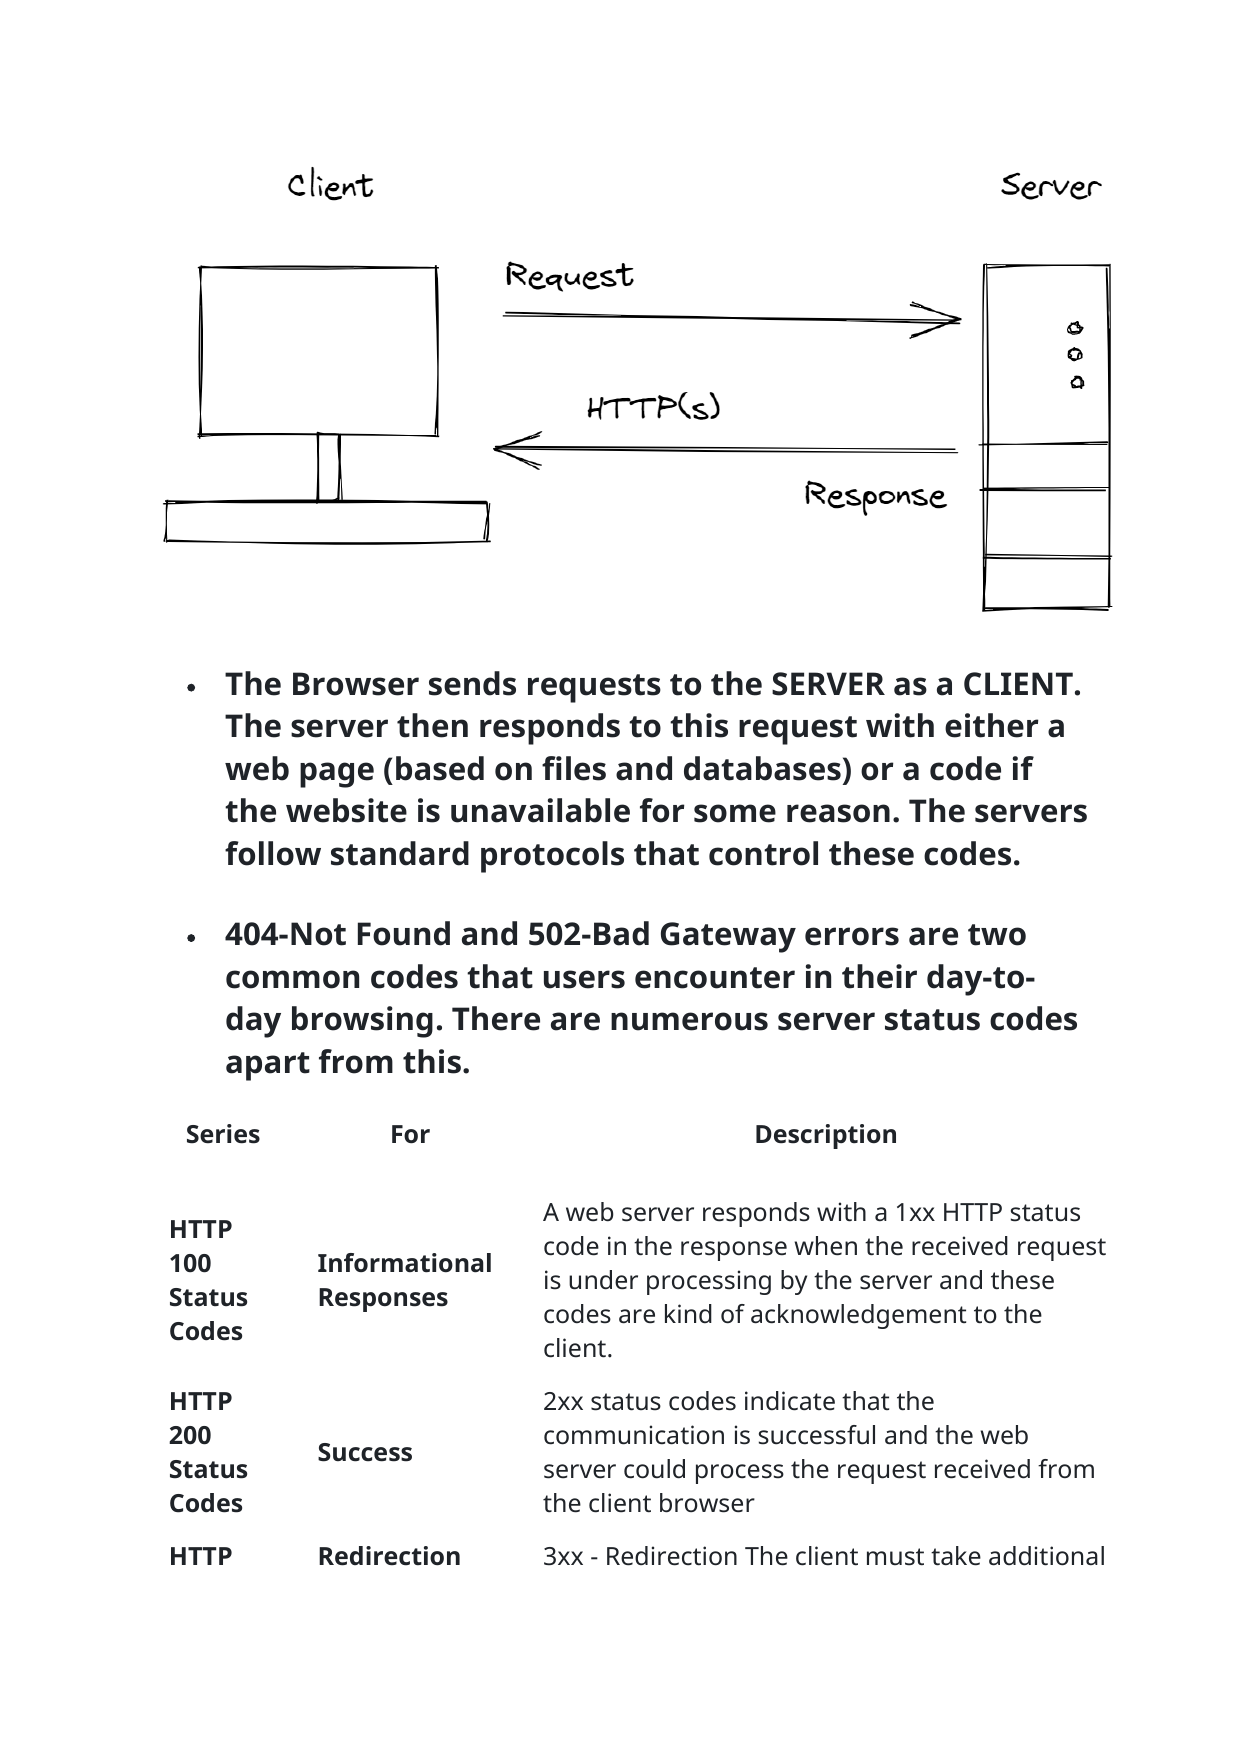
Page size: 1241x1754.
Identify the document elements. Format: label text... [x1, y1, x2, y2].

table_cell Success [297, 1374, 523, 1529]
picture [150, 150, 1127, 624]
list 404-Not Found and 502-Bad Gateway errors are two common codes that users encounter in their day-to-day browsing. There are numerous server status codes apart from this. [187, 912, 1090, 1082]
table_cell 2xx status codes indicate that the communication is successful and the web server could process the request received from the client browser [523, 1374, 1129, 1529]
table_cell A web server responds with a 1xx HTTP status code in the response when the received request is under processing by the server and these codes are kind of acknowledgement to the client. [523, 1185, 1129, 1374]
table_cell Redirection [297, 1529, 523, 1582]
table_cell Informational Responses [297, 1185, 523, 1374]
list The Browser sends requests to the SERVER as a CLIENT. The server then responds to this request with either a web page (based on files and databases) or a code if the website is unavailable for some reason. The servers follow standard protocols that control these codes. [187, 661, 1090, 874]
table_cell HTTP 200 Status Codes [149, 1374, 297, 1529]
table_header Description [523, 1108, 1129, 1185]
table_cell HTTP 300 Status Codes [149, 1529, 297, 1582]
table_cell HTTP 100 Status Codes [149, 1185, 297, 1374]
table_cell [523, 1529, 1129, 1582]
table_header For [297, 1108, 523, 1185]
table_header Series [149, 1108, 297, 1185]
